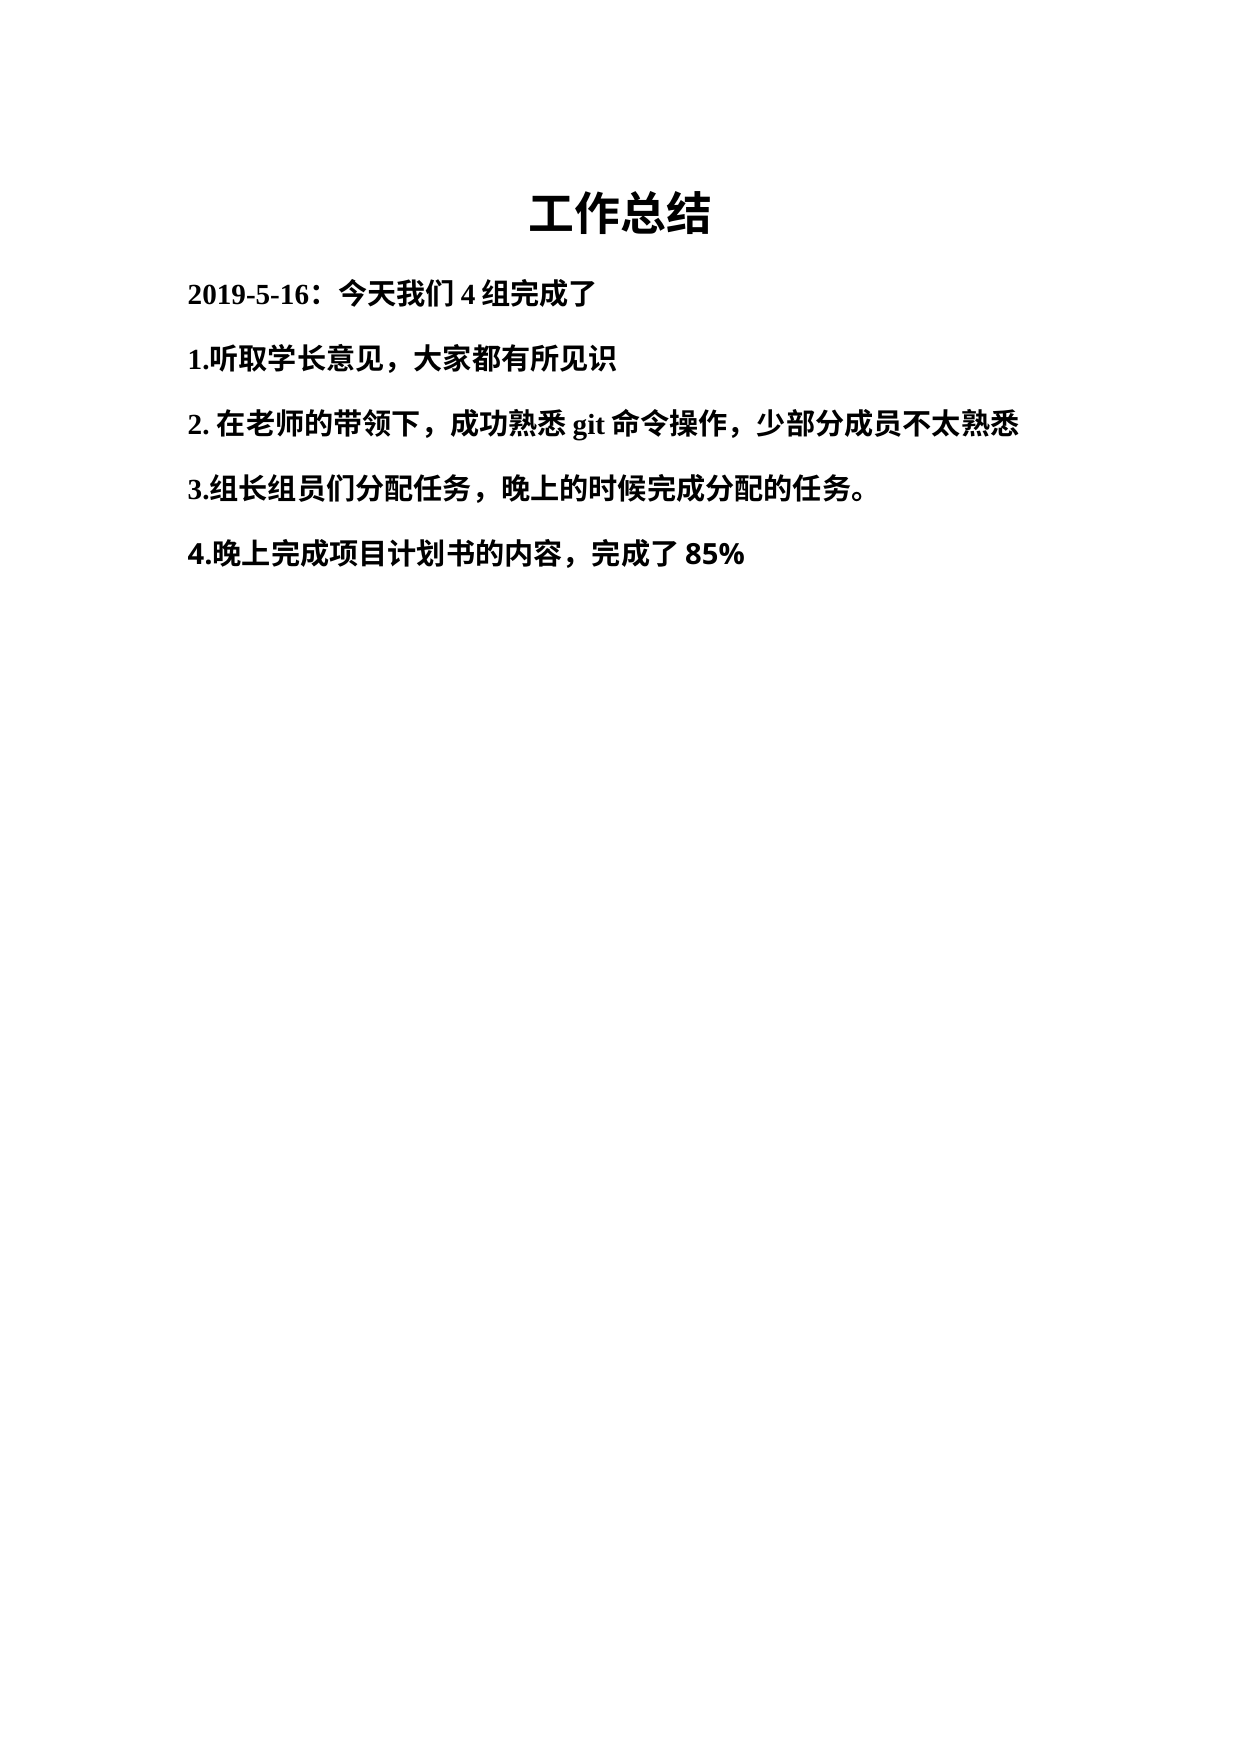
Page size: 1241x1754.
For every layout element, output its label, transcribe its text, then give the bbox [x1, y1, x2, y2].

text 1.听取学长意见，大家都有所见识 [187, 324, 1053, 389]
text 2019-5-16：今天我们4组完成了 [187, 259, 1053, 324]
text 工作总结 [187, 162, 1053, 259]
text 2. 在老师的带领下，成功熟悉git命令操作，少部分成员不太熟悉 [187, 389, 1053, 454]
text 4.晚上完成项目计划书的内容，完成了85% [187, 519, 1053, 584]
text 3.组长组员们分配任务，晚上的时候完成分配的任务。 [187, 454, 1053, 519]
